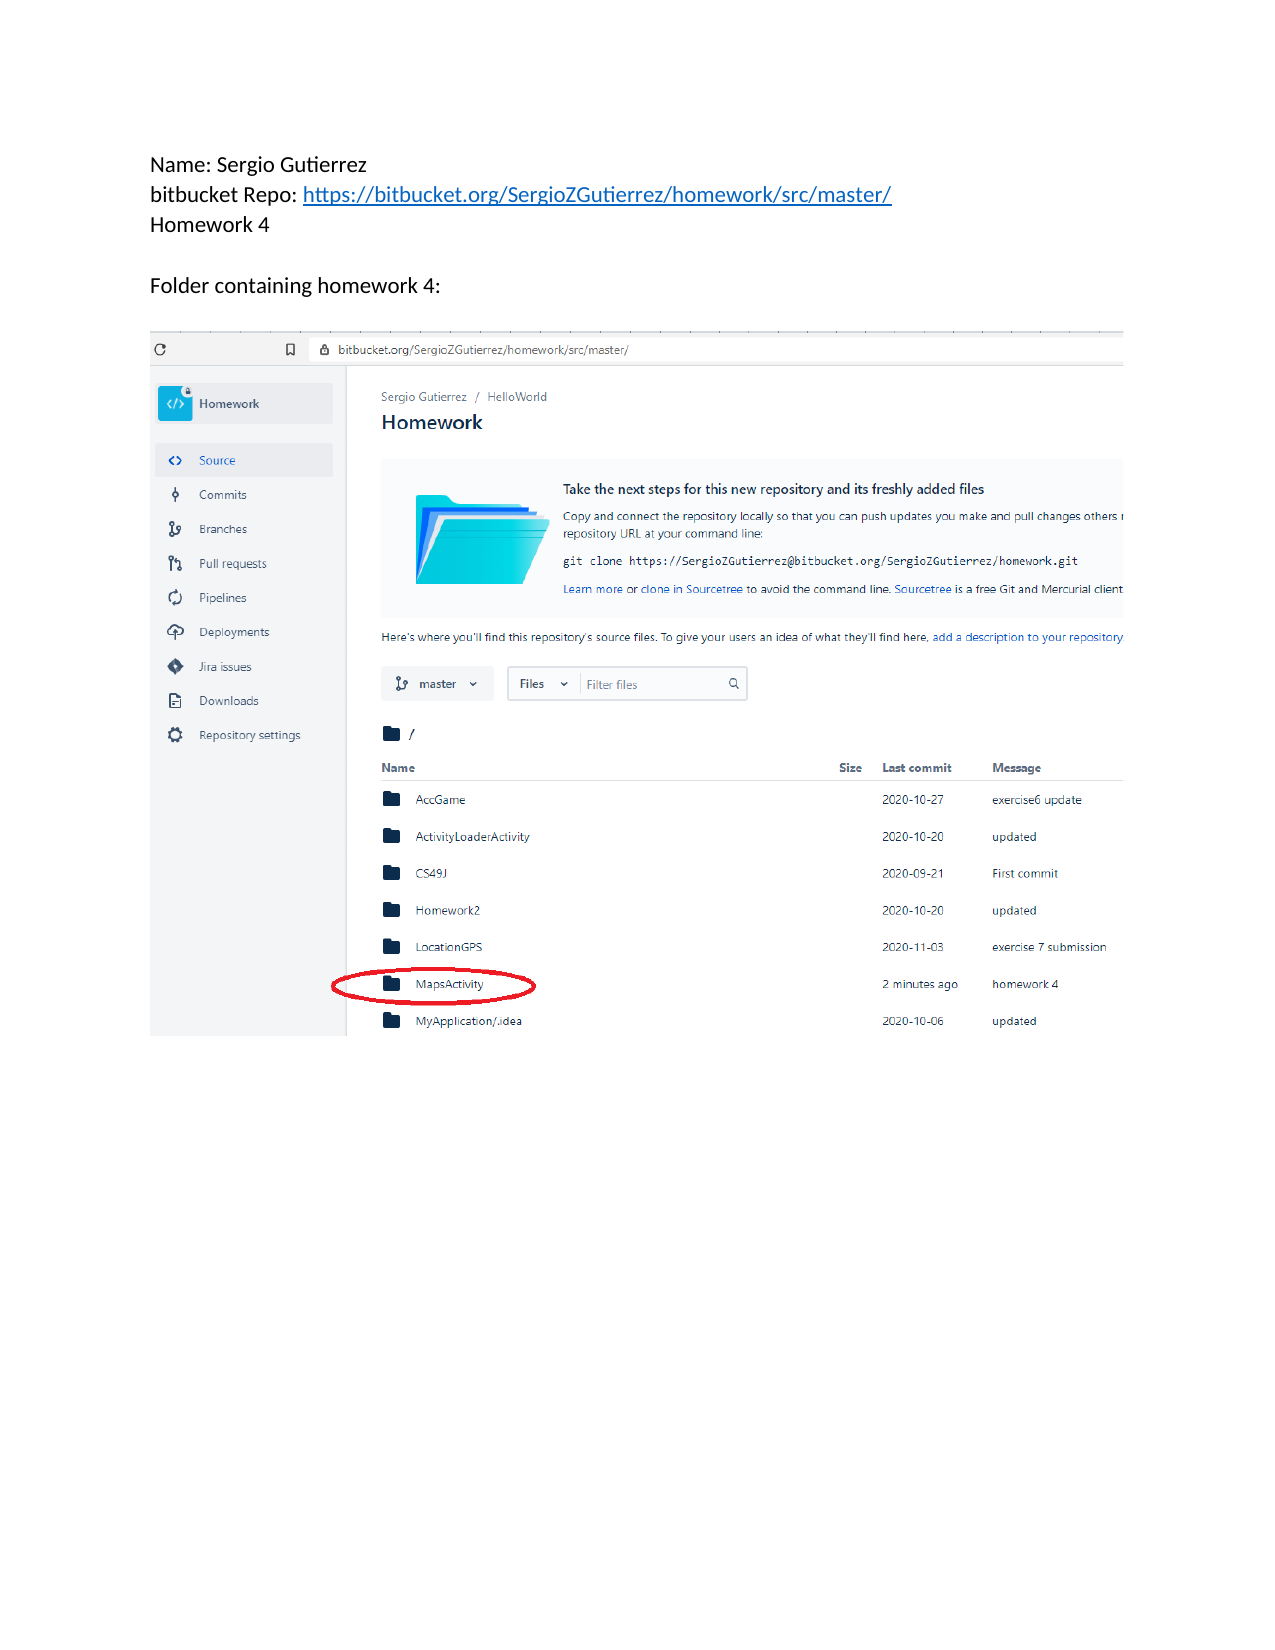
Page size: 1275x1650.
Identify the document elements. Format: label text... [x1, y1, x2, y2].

text Homework 4 [150, 210, 1125, 238]
text Folder containing homework 4: [150, 271, 1125, 299]
text bitbucket Repo: https://bitbucket.org/SergioZGutierrez/homework/src/master/ [150, 180, 1125, 208]
text Name: Sergio Gutierrez [150, 150, 1125, 178]
picture [150, 331, 1124, 1036]
